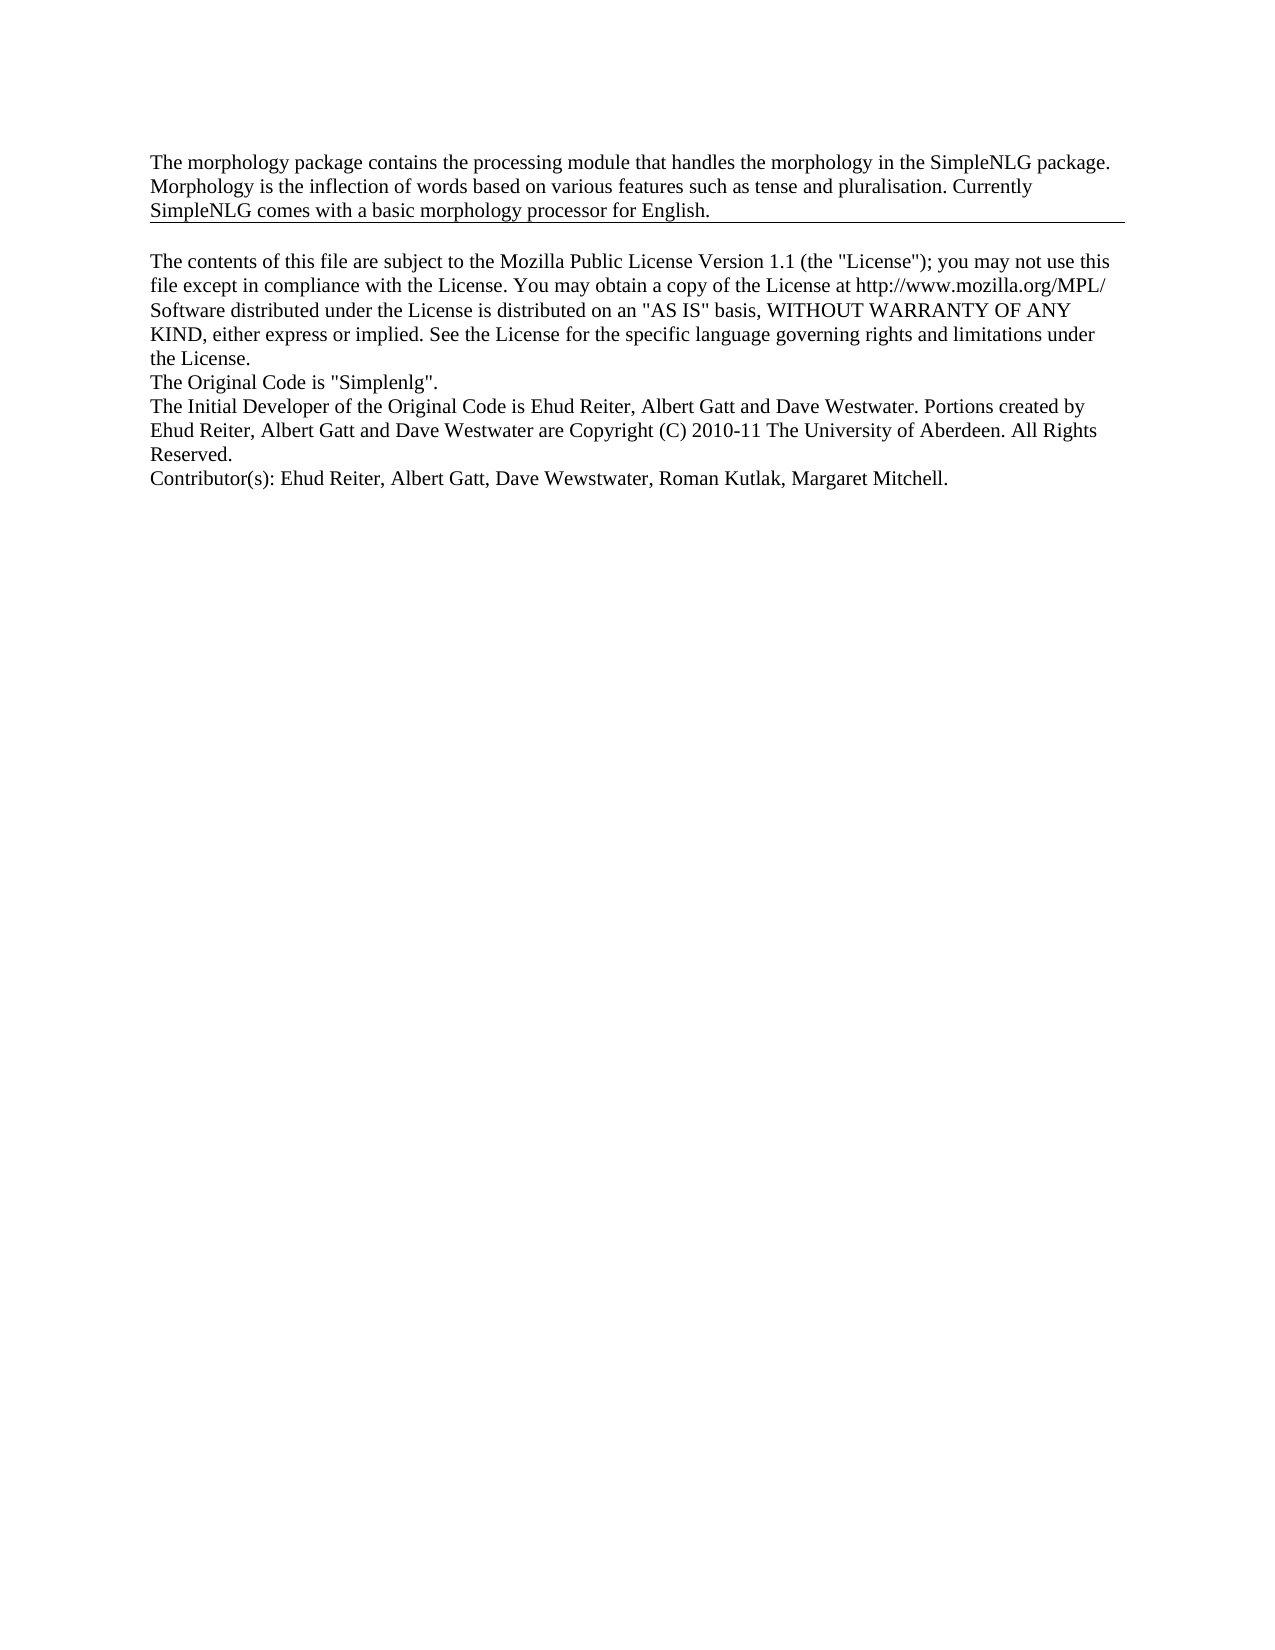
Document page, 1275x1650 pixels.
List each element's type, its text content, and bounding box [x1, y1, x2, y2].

text The Initial Developer of the Original Code is Ehud Reiter, Albert Gatt and Dave Westwater. Portions created by Ehud Reiter, Albert Gatt and Dave Westwater are Copyright (C) 2010-11 The University of Aberdeen. All Rights Reserved. [150, 394, 1125, 466]
text Contributor(s): Ehud Reiter, Albert Gatt, Dave Wewstwater, Roman Kutlak, Margaret Mitchell. [150, 466, 1125, 490]
text The contents of this file are subject to the Mozilla Public License Version 1.1 (the "License"); you may not use this file except in compliance with the License. You may obtain a copy of the License at http://www.mozilla.org/MPL/ [150, 249, 1125, 297]
text Software distributed under the License is distributed on an "AS IS" basis, WITHOUT WARRANTY OF ANY KIND, either express or implied. See the License for the specific language governing rights and limitations under the License. [150, 297, 1125, 370]
text The morphology package contains the processing module that handles the morphology in the SimpleNLG package. Morphology is the inflection of words based on various features such as tense and pluralisation. Currently SimpleNLG comes with a basic morphology processor for English. [150, 150, 1125, 222]
text The Original Code is "Simplenlg". [150, 370, 1125, 394]
